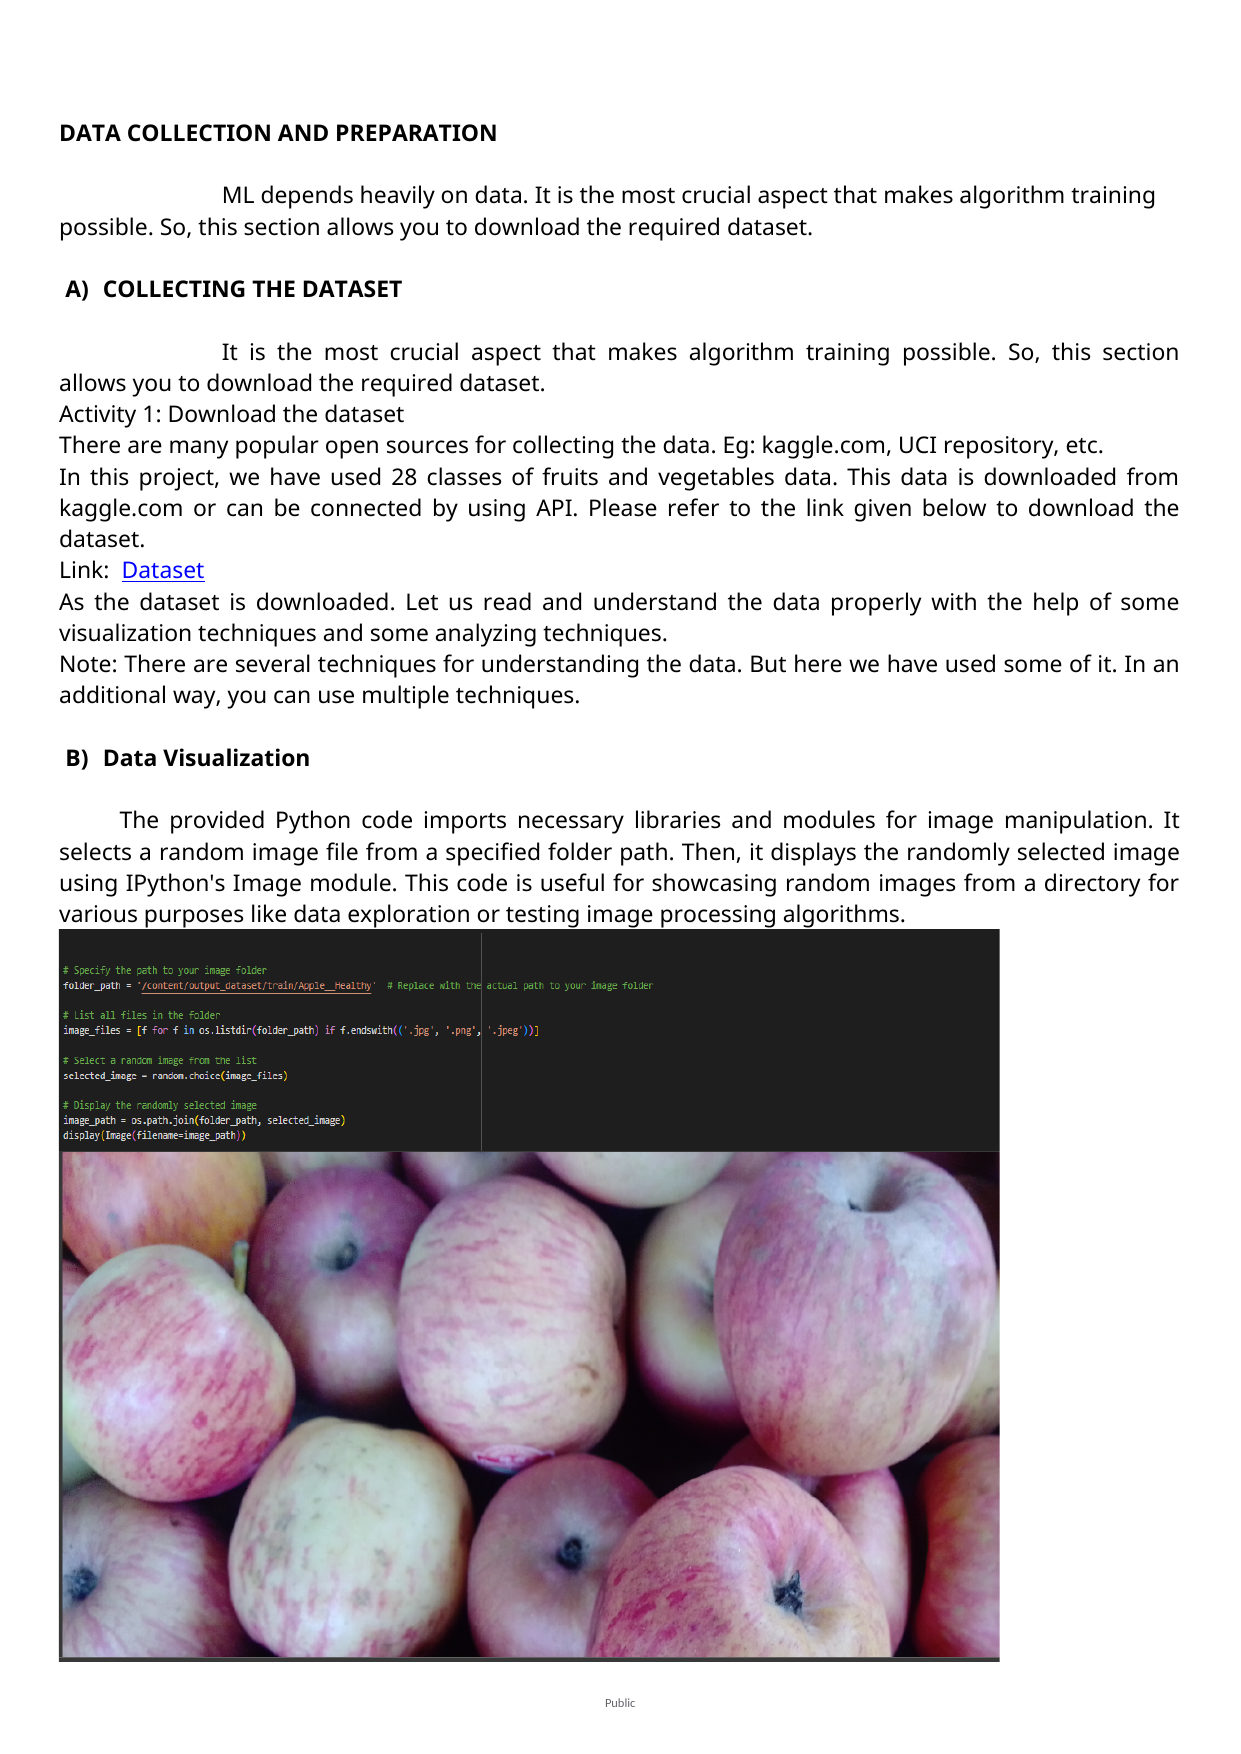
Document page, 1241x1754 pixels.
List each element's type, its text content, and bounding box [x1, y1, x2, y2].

text DATA COLLECTION AND PREPARATION [59, 117, 1181, 148]
list Data Visualization [65, 742, 1181, 773]
text It is the most crucial aspect that makes algorithm training possible. So, this section allows you to download the required dataset. [59, 335, 1181, 398]
text ML depends heavily on data. It is the most crucial aspect that makes algorithm training possible. So, this section allows you to download the required dataset. [59, 179, 1181, 242]
list COLLECTING THE DATASET [65, 273, 1181, 304]
text The provided Python code imports necessary libraries and modules for image manipulation. It selects a random image file from a specified folder path. Then, it displays the randomly selected image using IPython's Image module. This code is useful for showcasing random images from a directory for various purposes like data exploration or testing image processing algorithms. [59, 804, 1181, 929]
text Link: Dataset [59, 554, 1181, 585]
text As the dataset is downloaded. Let us read and understand the data properly with the help of some visualization techniques and some analyzing techniques. [59, 585, 1181, 648]
picture [58, 929, 1000, 1662]
text Activity 1: Download the dataset [59, 398, 1181, 429]
text In this project, we have used 28 classes of fruits and vegetables data. This data is downloaded from kaggle.com or can be connected by using API. Please refer to the link given below to download the dataset. [59, 460, 1181, 554]
text Note: There are several techniques for understanding the data. But here we have used some of it. In an additional way, you can use multiple techniques. [59, 648, 1181, 710]
text There are many popular open sources for collecting the data. Eg: kaggle.com, UCI repository, etc. [59, 429, 1181, 460]
